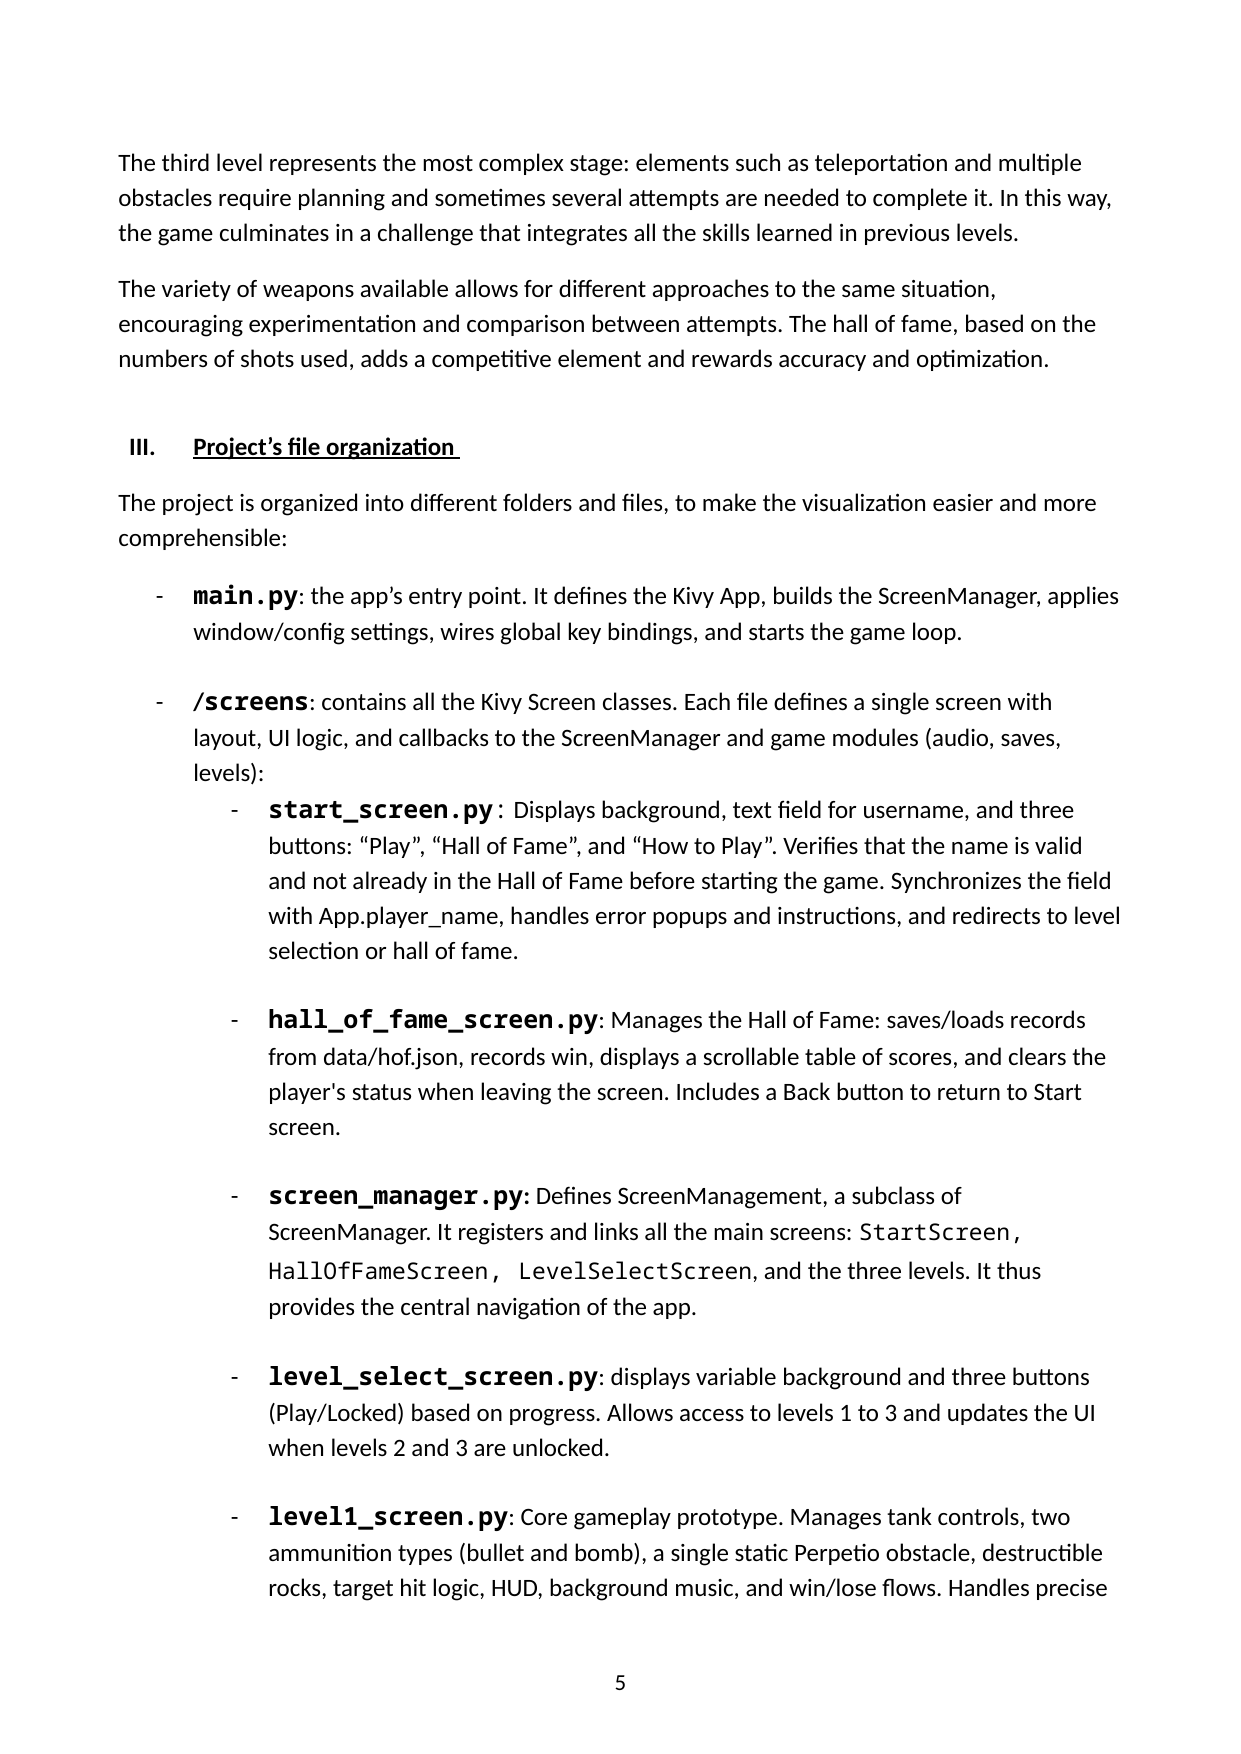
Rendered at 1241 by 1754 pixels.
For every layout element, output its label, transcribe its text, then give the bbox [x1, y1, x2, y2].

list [231, 1498, 1122, 1603]
list hall_of_fame_screen.py: Manages the Hall of Fame: saves/loads records from data/hof.json, records win, displays a scrollable table of scores, and clears the player's status when leaving the screen. Includes a Back button to return to Start screen. [231, 1002, 1122, 1173]
list /screens: contains all the Kivy Screen classes. Each file defines a single screen with layout, UI logic, and callbacks to the ScreenManager and game modules (audio, saves, levels): [156, 683, 1122, 787]
text The variety of weapons available allows for different approaches to the same situation, encouraging experimentation and comparison between attempts. The hall of fame, based on the numbers of shots used, adds a competitive element and rewards accuracy and optimization. [118, 273, 1122, 406]
list screen_manager.py: Defines ScreenManagement, a subclass of ScreenManager. It registers and links all the main screens: StartScreen, HallOfFameScreen, LevelSelectScreen, and the three levels. It thus provides the central navigation of the app. [231, 1178, 1122, 1354]
list Project’s file organization [156, 431, 1122, 462]
text The project is organized into different folders and files, to make the visualization easier and more comprehensible: [118, 487, 1122, 552]
text The third level represents the most complex stage: elements such as teleportation and multiple obstacles require planning and sometimes several attempts are needed to complete it. In this way, the game culminates in a challenge that integrates all the skills learned in previous levels. [118, 148, 1122, 248]
list start_screen.py: Displays background, text field for username, and three buttons: “Play”, “Hall of Fame”, and “How to Play”. Verifies that the name is valid and not already in the Hall of Fame before starting the game. Synchronizes the field with App.player_name, handles error popups and instructions, and redirects to level selection or hall of fame. [231, 792, 1122, 998]
list main.py: the app’s entry point. It defines the Kivy App, builds the ScreenManager, applies window/config settings, wires global key bindings, and starts the game loop. [156, 578, 1122, 679]
list level_select_screen.py: displays variable background and three buttons (Play/Locked) based on progress. Allows access to levels 1 to 3 and updates the UI when levels 2 and 3 are unlocked. [231, 1358, 1122, 1494]
